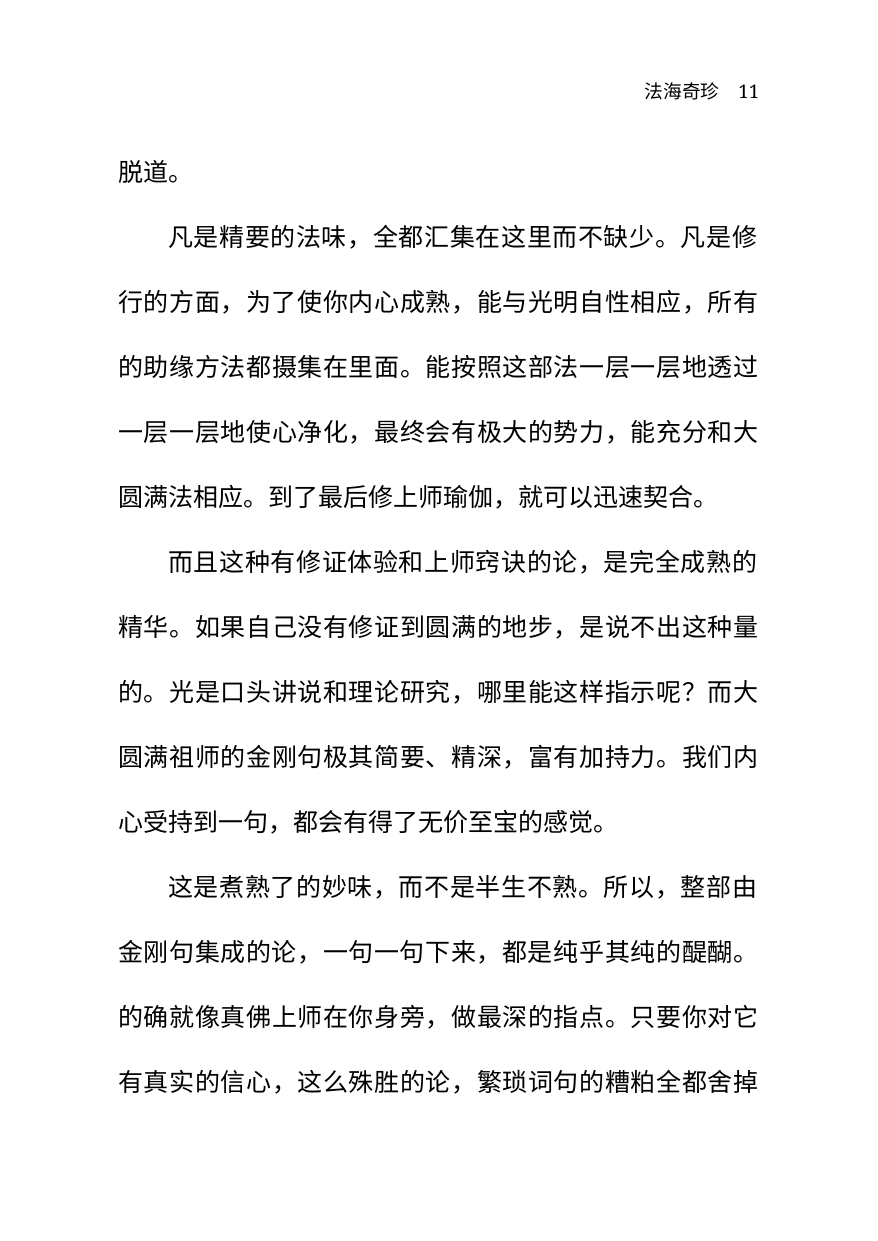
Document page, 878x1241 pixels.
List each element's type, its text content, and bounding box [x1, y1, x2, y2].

text 凡是精要的法味，全都汇集在这里而不缺少。凡是修行的方面，为了使你内心成熟，能与光明自性相应，所有的助缘方法都摄集在里面。能按照这部法一层一层地透过，一层一层地使心净化，最终会有极大的势力，能充分和大圆满法相应。到了最后修上师瑜伽，就可以迅速契合。 [118, 203, 759, 528]
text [118, 138, 759, 203]
text 而且这种有修证体验和上师窍诀的论，是完全成熟的精华。如果自己没有修证到圆满的地步，是说不出这种量的。光是口头讲说和理论研究，哪里能这样指示呢？而大圆满祖师的金刚句极其简要、精深，富有加持力。我们内心受持到一句，都会有得了无价至宝的感觉。 [118, 528, 759, 853]
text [118, 853, 759, 1113]
